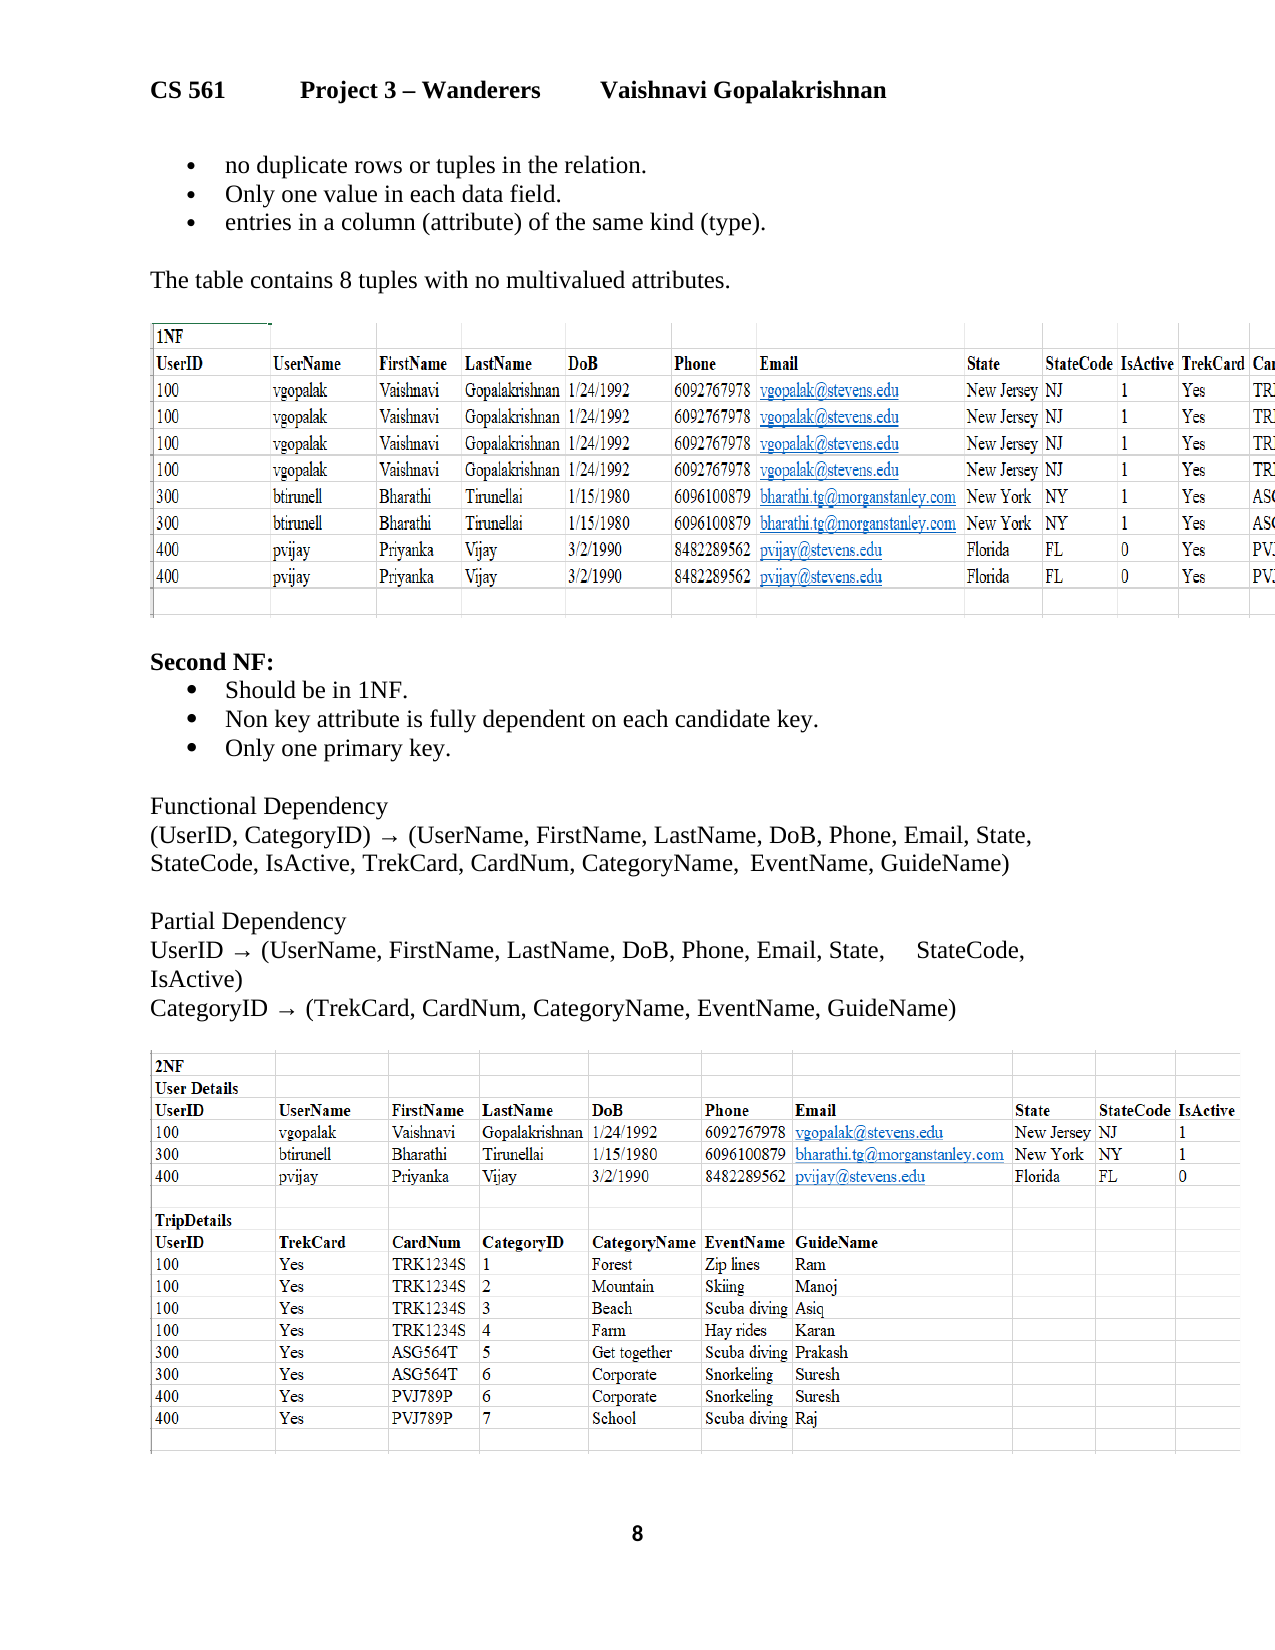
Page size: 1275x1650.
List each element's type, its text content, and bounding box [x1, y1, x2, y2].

text The table contains 8 tuples with no multivalued attributes. [150, 265, 1125, 294]
list Only one value in each data field. [187, 179, 1125, 207]
text Second NF: [150, 647, 1125, 676]
text Functional Dependency (UserID, CategoryID) → (UserName, FirstName, LastName, DoB, Phone, Email, State, StateCode, IsActive, TrekCard, CardNum, CategoryName, EventName, GuideName) [150, 791, 1125, 877]
list no duplicate rows or tuples in the relation. [187, 150, 1125, 179]
list Only one primary key. [187, 733, 1125, 762]
list Should be in 1NF. [187, 676, 1125, 704]
text Partial Dependency UserID → (UserName, FirstName, LastName, DoB, Phone, Email, State, StateCode, IsActive) CategoryID → (TrekCard, CardNum, CategoryName, EventName, GuideName) [150, 906, 1125, 1021]
list Non key attribute is fully dependent on each candidate key. [187, 704, 1125, 733]
picture [150, 323, 1275, 618]
picture [150, 1050, 1241, 1454]
list entries in a column (attribute) of the same kind (type). [187, 207, 1125, 236]
